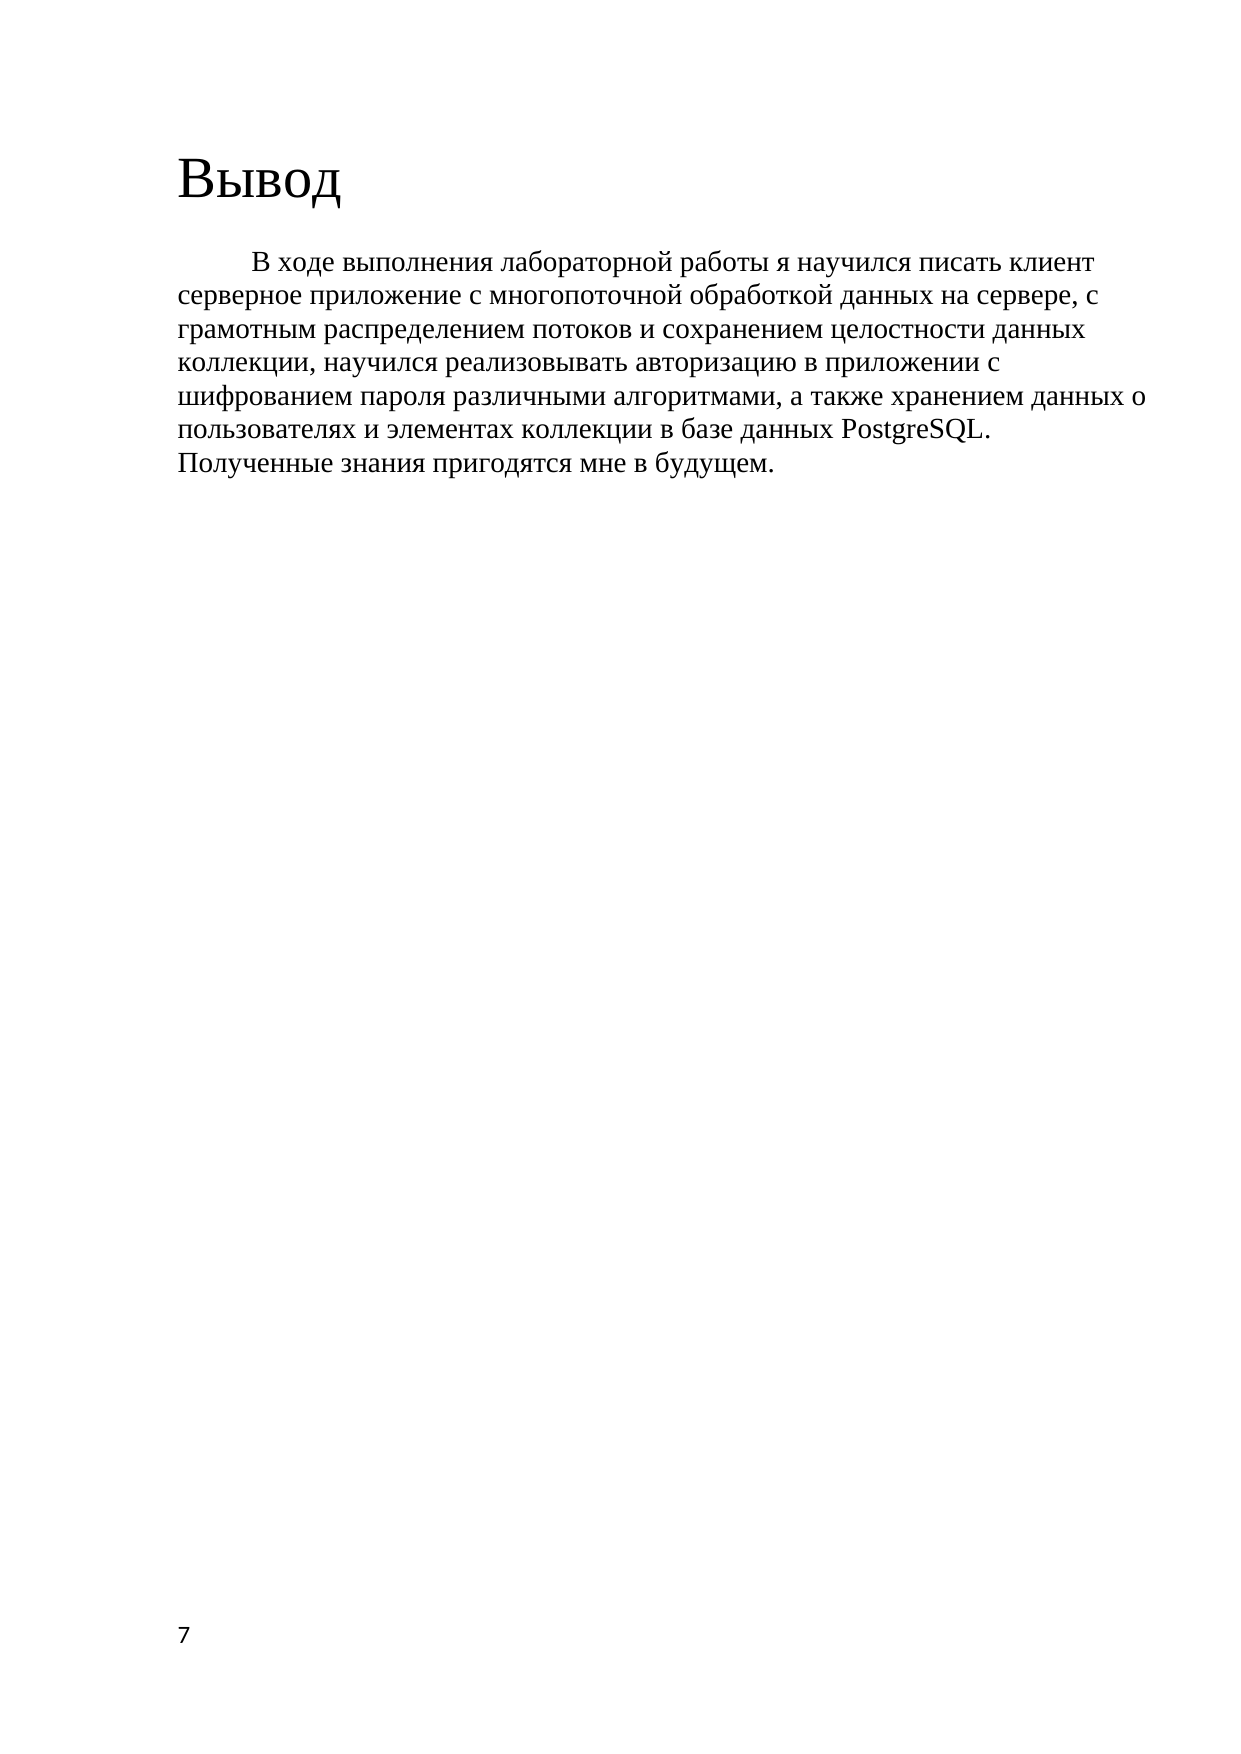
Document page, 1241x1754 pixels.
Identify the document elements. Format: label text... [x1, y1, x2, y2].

subtitle Вывод [177, 143, 1152, 210]
text В ходе выполнения лабораторной работы я научился писать клиент серверное приложение с многопоточной обработкой данных на сервере, с грамотным распределением потоков и сохранением целостности данных коллекции, научился реализовывать авторизацию в приложении с шифрованием пароля различными алгоритмами, а также хранением данных о пользователях и элементах коллекции в базе данных PostgreSQL. Полученные знания пригодятся мне в будущем. [177, 244, 1152, 478]
